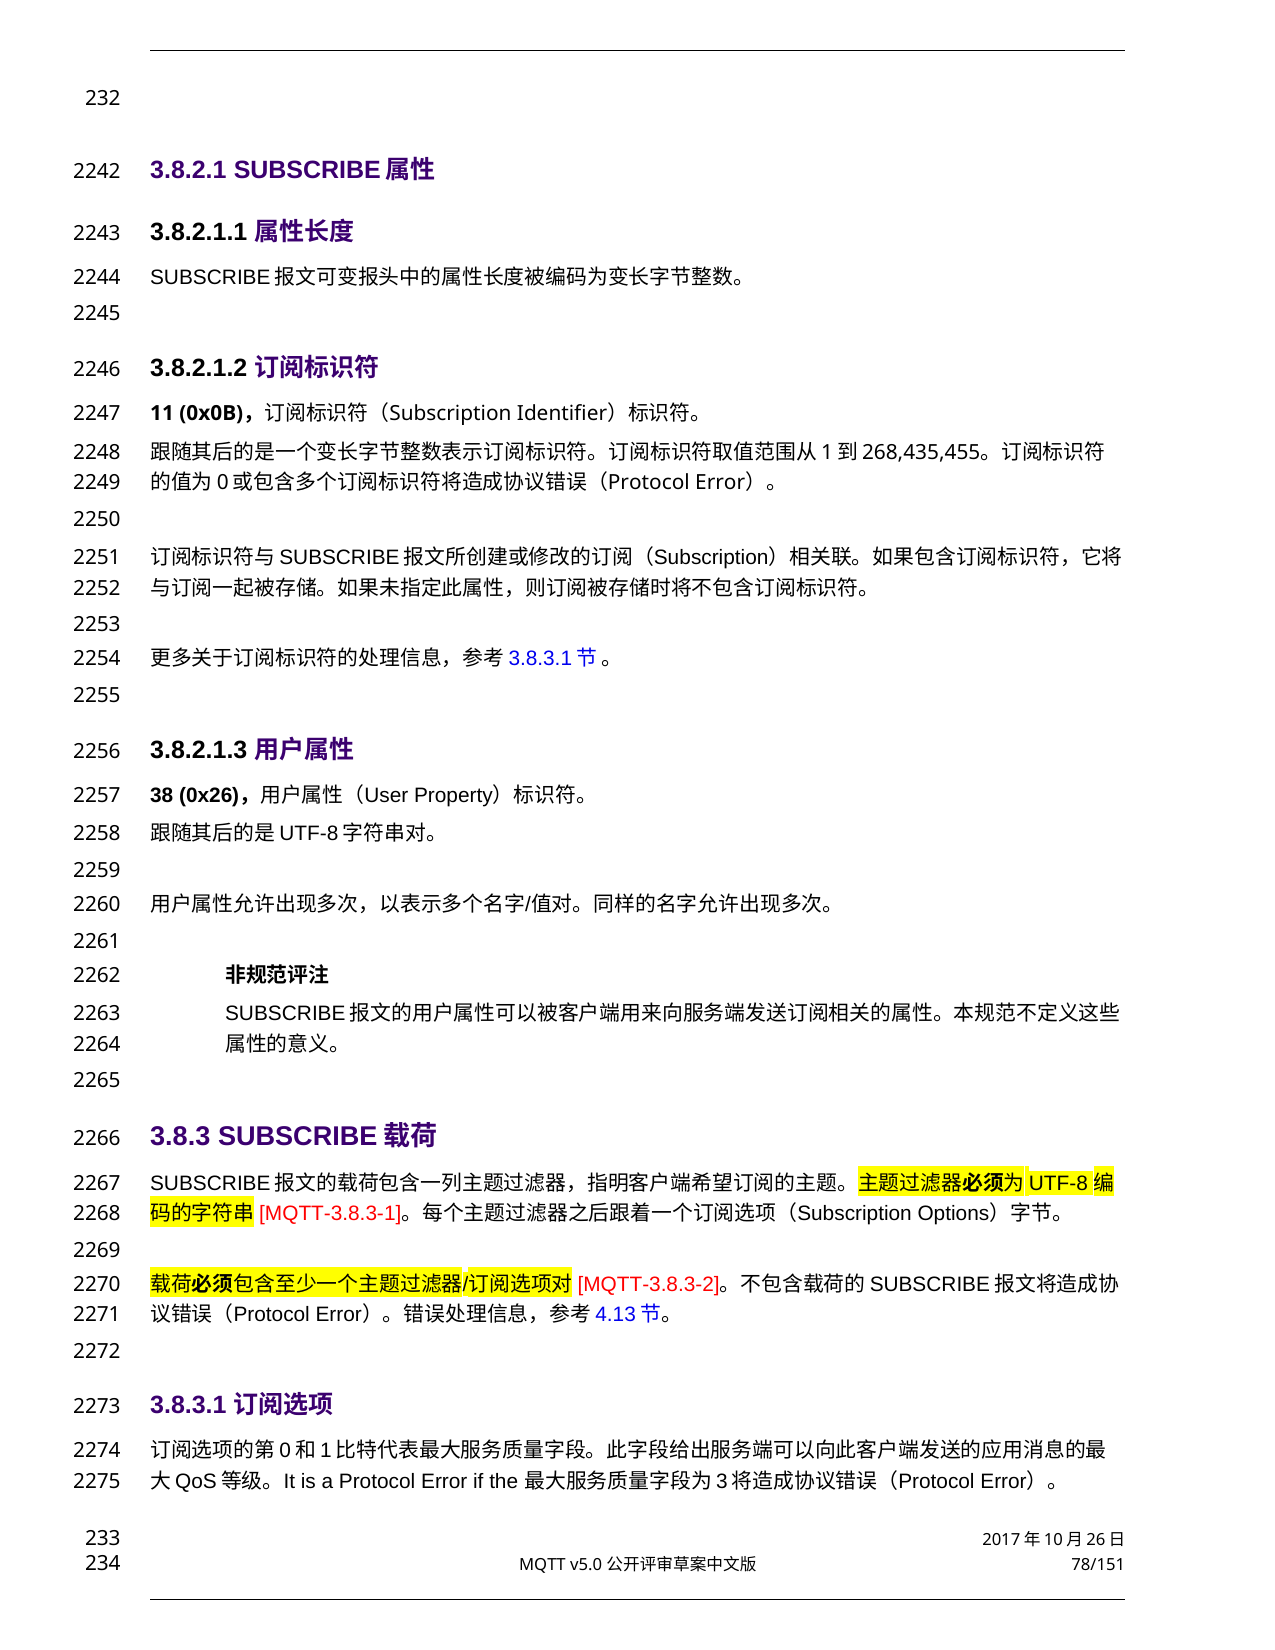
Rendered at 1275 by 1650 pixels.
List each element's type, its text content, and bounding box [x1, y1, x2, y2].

text 跟随其后的是一个变长字节整数表示订阅标识符。订阅标识符取值范围从1到268,435,455。订阅标识符的值为0或包含多个订阅标识符将造成协议错误（Protocol Error）。 [150, 435, 1125, 496]
text 载荷必须包含至少一个主题过滤器/订阅选项对 [MQTT-3.8.3-2]。不包含载荷的SUBSCRIBE报文将造成协议错误（Protocol Error）。错误处理信息，参考4.13节。 [150, 1267, 1125, 1328]
text 用户属性允许出现多次，以表示多个名字/值对。同样的名字允许出现多次。 [150, 887, 1125, 917]
text 订阅标识符与SUBSCRIBE报文所创建或修改的订阅（Subscription）相关联。如果包含订阅标识符，它将与订阅一起被存储。如果未指定此属性，则订阅被存储时将不包含订阅标识符。 [150, 541, 1125, 601]
subtitle 属性长度 [150, 211, 1125, 247]
subtitle SUBSCRIBE载荷 [150, 1114, 1125, 1154]
text 非规范评注 [225, 958, 1125, 988]
text 订阅选项的第0和1比特代表最大服务质量字段。此字段给出服务端可以向此客户端发送的应用消息的最大QoS等级。It is a Protocol Error if the 最大服务质量字段为3将造成协议错误（Protocol Error）。 [150, 1434, 1125, 1494]
text SUBSCRIBE报文的载荷包含一列主题过滤器，指明客户端希望订阅的主题。主题过滤器必须为UTF-8 编码的字符串 [MQTT-3.8.3-1]。每个主题过滤器之后跟着一个订阅选项（Subscription Options）字节。 [150, 1166, 1125, 1227]
subtitle 订阅选项 [150, 1385, 1125, 1421]
subtitle 订阅标识符 [150, 347, 1125, 384]
text 38 (0x26)，用户属性（User Property）标识符。 [150, 778, 1125, 808]
subtitle 用户属性 [150, 729, 1125, 765]
text SUBSCRIBE报文的用户属性可以被客户端用来向服务端发送订阅相关的属性。本规范不定义这些属性的意义。 [225, 997, 1125, 1057]
text SUBSCRIBE报文可变报头中的属性长度被编码为变长字节整数。 [150, 260, 1125, 290]
subtitle SUBSCRIBE属性 [150, 150, 1125, 186]
text 跟随其后的是UTF-8字符串对。 [150, 816, 1125, 847]
text 更多关于订阅标识符的处理信息，参考3.8.3.1节 。 [150, 642, 1125, 672]
text 11 (0x0B)，订阅标识符（Subscription Identifier）标识符。 [150, 396, 1125, 427]
